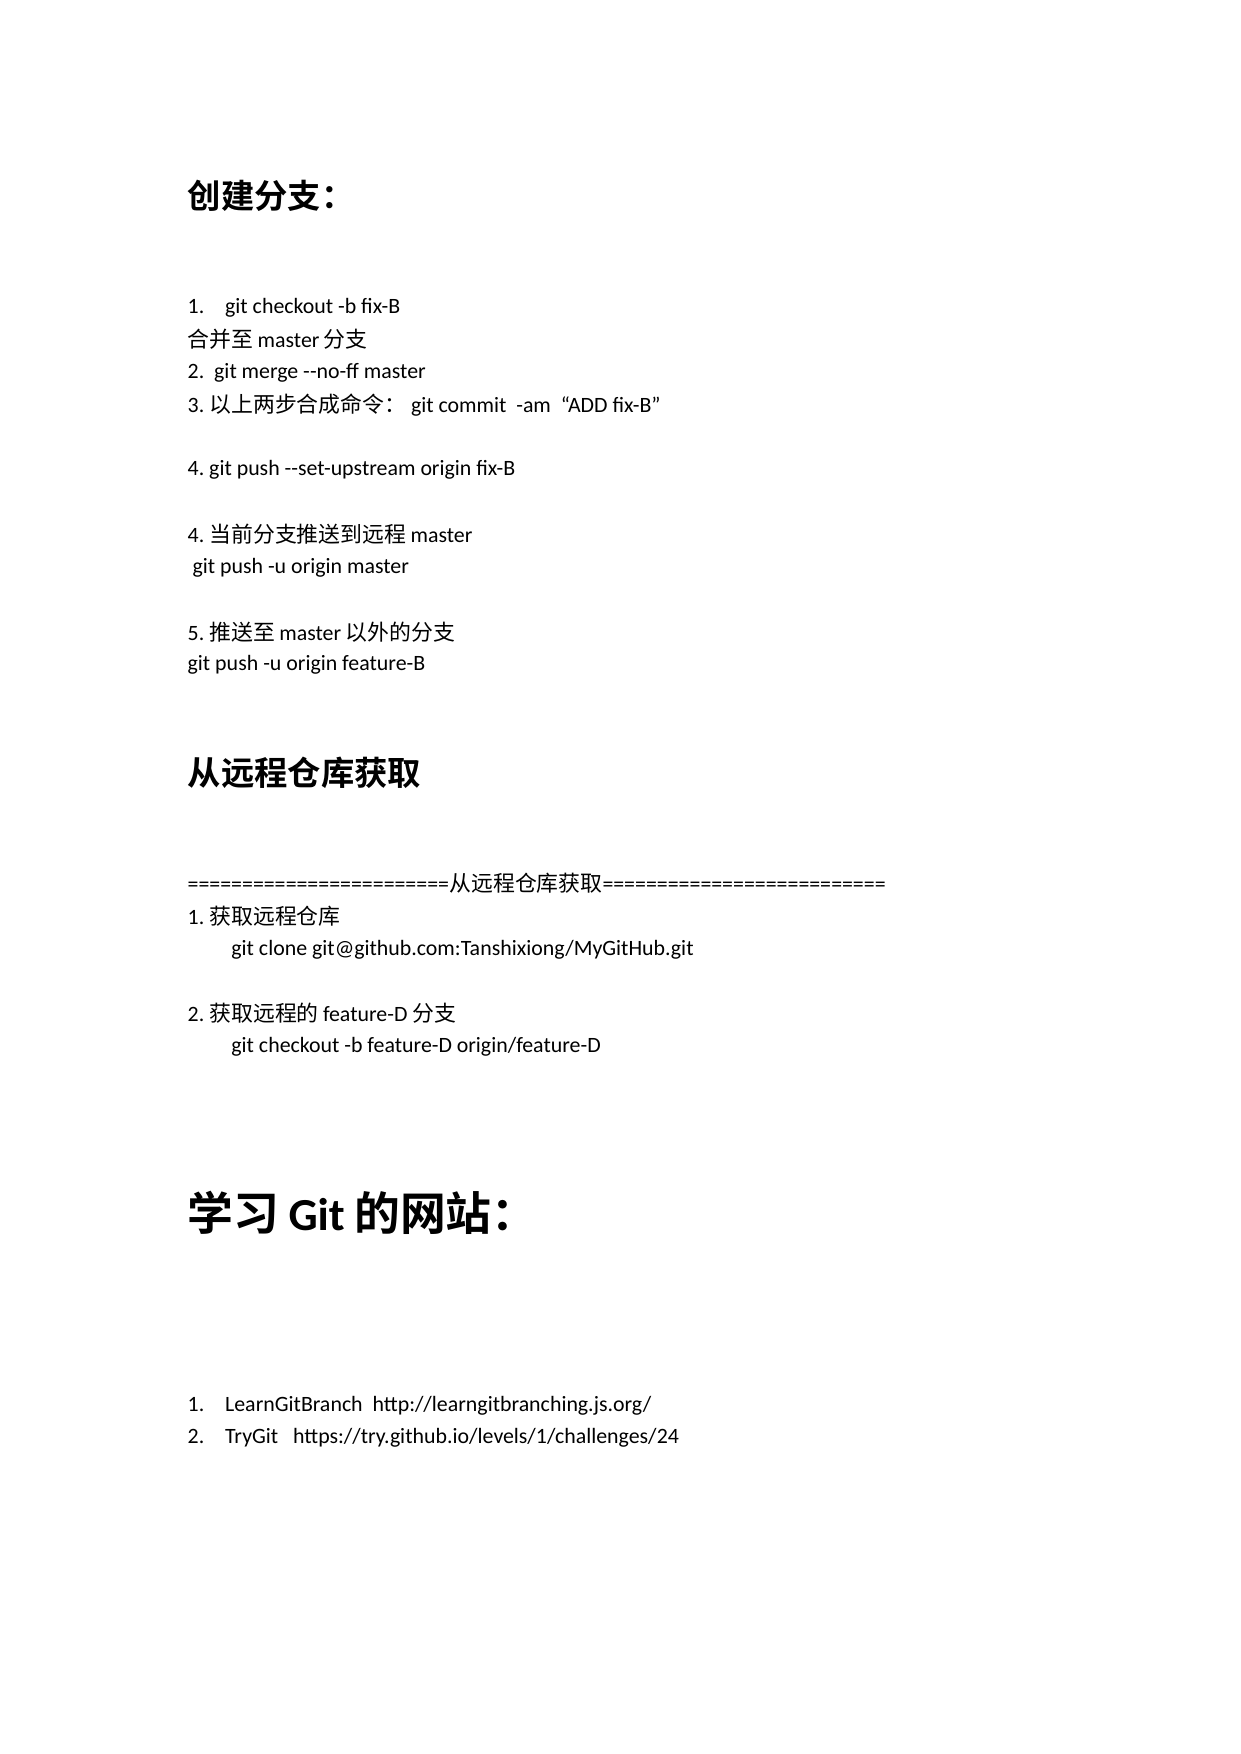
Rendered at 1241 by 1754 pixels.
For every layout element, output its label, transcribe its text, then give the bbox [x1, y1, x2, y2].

text ========================从远程仓库获取========================== [187, 866, 1053, 898]
text git push -u origin feature-B [187, 647, 1053, 679]
text git clone git@github.com:Tanshixiong/MyGitHub.git [187, 931, 1053, 963]
text git checkout -b feature-D origin/feature-D [187, 1028, 1053, 1061]
list git checkout -b fix-B [187, 289, 1053, 322]
list TryGit https://try.github.io/levels/1/challenges/24 [187, 1419, 1053, 1452]
subtitle 学习Git的网站： [187, 1161, 1053, 1259]
list LearnGitBranch http://learngitbranching.js.org/ [187, 1387, 1053, 1419]
subtitle 从远程仓库获取 [187, 739, 1053, 804]
text git push -u origin master [187, 549, 1053, 582]
text 5. 推送至master以外的分支 [187, 614, 1053, 647]
text 4. 当前分支推送到远程master [187, 517, 1053, 549]
text 合并至master分支 [187, 322, 1053, 354]
text 1. 获取远程仓库 [187, 898, 1053, 931]
text 4. git push --set-upstream origin fix-B [187, 452, 1053, 484]
subtitle 创建分支： [187, 162, 1053, 227]
text 3. 以上两步合成命令： git commit -am “ADD fix-B” [187, 387, 1053, 419]
text 2. 获取远程的feature-D 分支 [187, 996, 1053, 1028]
text 2. git merge --no-ff master [187, 354, 1053, 387]
